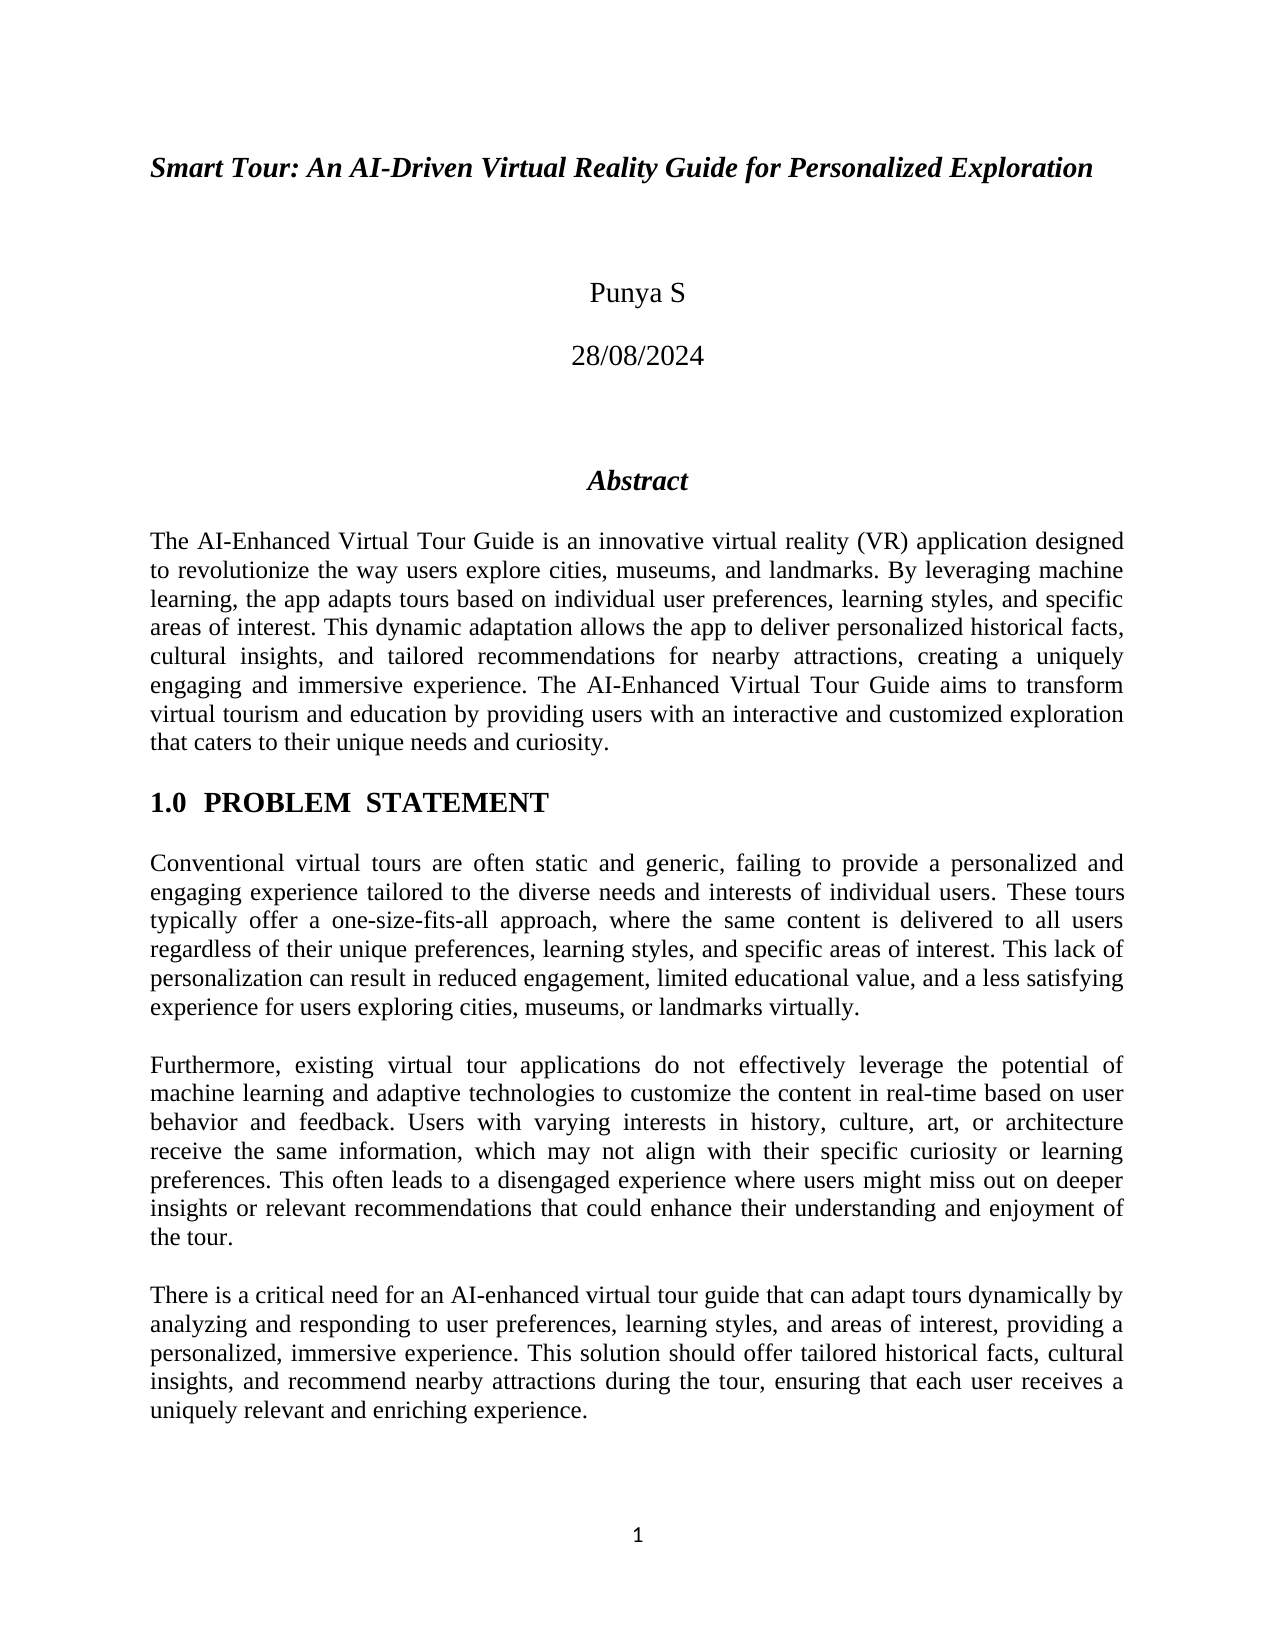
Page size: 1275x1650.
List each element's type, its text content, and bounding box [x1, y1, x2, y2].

text The AI-Enhanced Virtual Tour Guide is an innovative virtual reality (VR) application designed to revolutionize the way users explore cities, museums, and landmarks. By leveraging machine learning, the app adapts tours based on individual user preferences, learning styles, and specific areas of interest. This dynamic adaptation allows the app to deliver personalized historical facts, cultural insights, and tailored recommendations for nearby attractions, creating a uniquely engaging and immersive experience. The AI-Enhanced Virtual Tour Guide aims to transform virtual tourism and education by providing users with an interactive and customized exploration that caters to their unique needs and curiosity. [150, 526, 1125, 756]
subtitle PROBLEM STATEMENT [150, 785, 1125, 819]
text There is a critical need for an AI-enhanced virtual tour guide that can adapt tours dynamically by analyzing and responding to user preferences, learning styles, and areas of interest, providing a personalized, immersive experience. This solution should offer tailored historical facts, cultural insights, and recommend nearby attractions during the tour, ensuring that each user receives a uniquely relevant and enriching experience. [150, 1280, 1125, 1424]
text Abstract [150, 463, 1125, 497]
text Smart Tour: An AI-Driven Virtual Reality Guide for Personalized Exploration [150, 150, 1125, 183]
text 28/08/2024 [150, 338, 1125, 372]
text Punya S [150, 275, 1125, 309]
text Conventional virtual tours are often static and generic, failing to provide a personalized and engaging experience tailored to the diverse needs and interests of individual users. These tours typically offer a one-size-fits-all approach, where the same content is delivered to all users regardless of their unique preferences, learning styles, and specific areas of interest. This lack of personalization can result in reduced engagement, limited educational value, and a less satisfying experience for users exploring cities, museums, or landmarks virtually. [150, 848, 1125, 1021]
text Furthermore, existing virtual tour applications do not effectively leverage the potential of machine learning and adaptive technologies to customize the content in real-time based on user behavior and feedback. Users with varying interests in history, culture, art, or architecture receive the same information, which may not align with their specific curiosity or learning preferences. This often leads to a disengaged experience where users might miss out on deeper insights or relevant recommendations that could enhance their understanding and enjoyment of the tour. [150, 1050, 1125, 1251]
